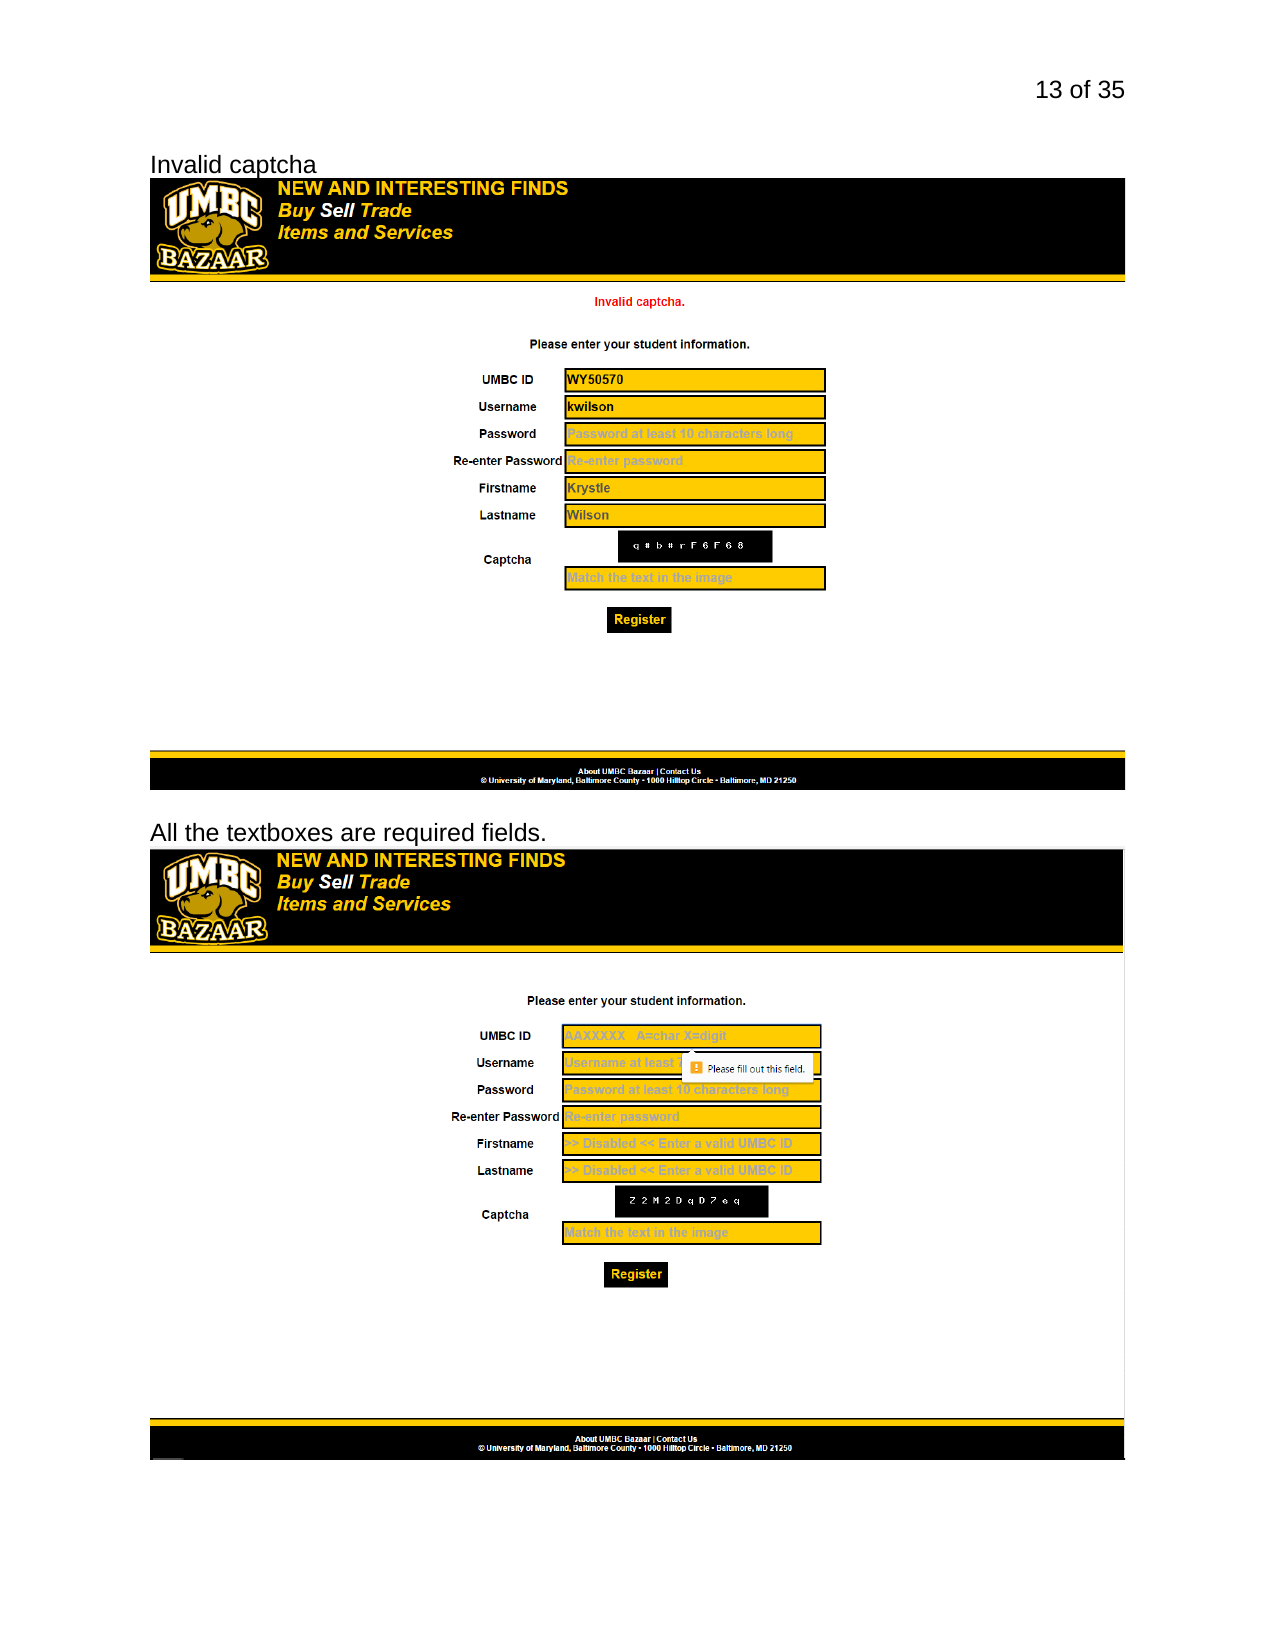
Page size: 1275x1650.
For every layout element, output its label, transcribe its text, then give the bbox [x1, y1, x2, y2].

picture [150, 178, 1125, 790]
picture [150, 846, 1125, 1460]
text Invalid captcha [150, 150, 1125, 178]
text All the textboxes are required fields. [150, 818, 1125, 846]
